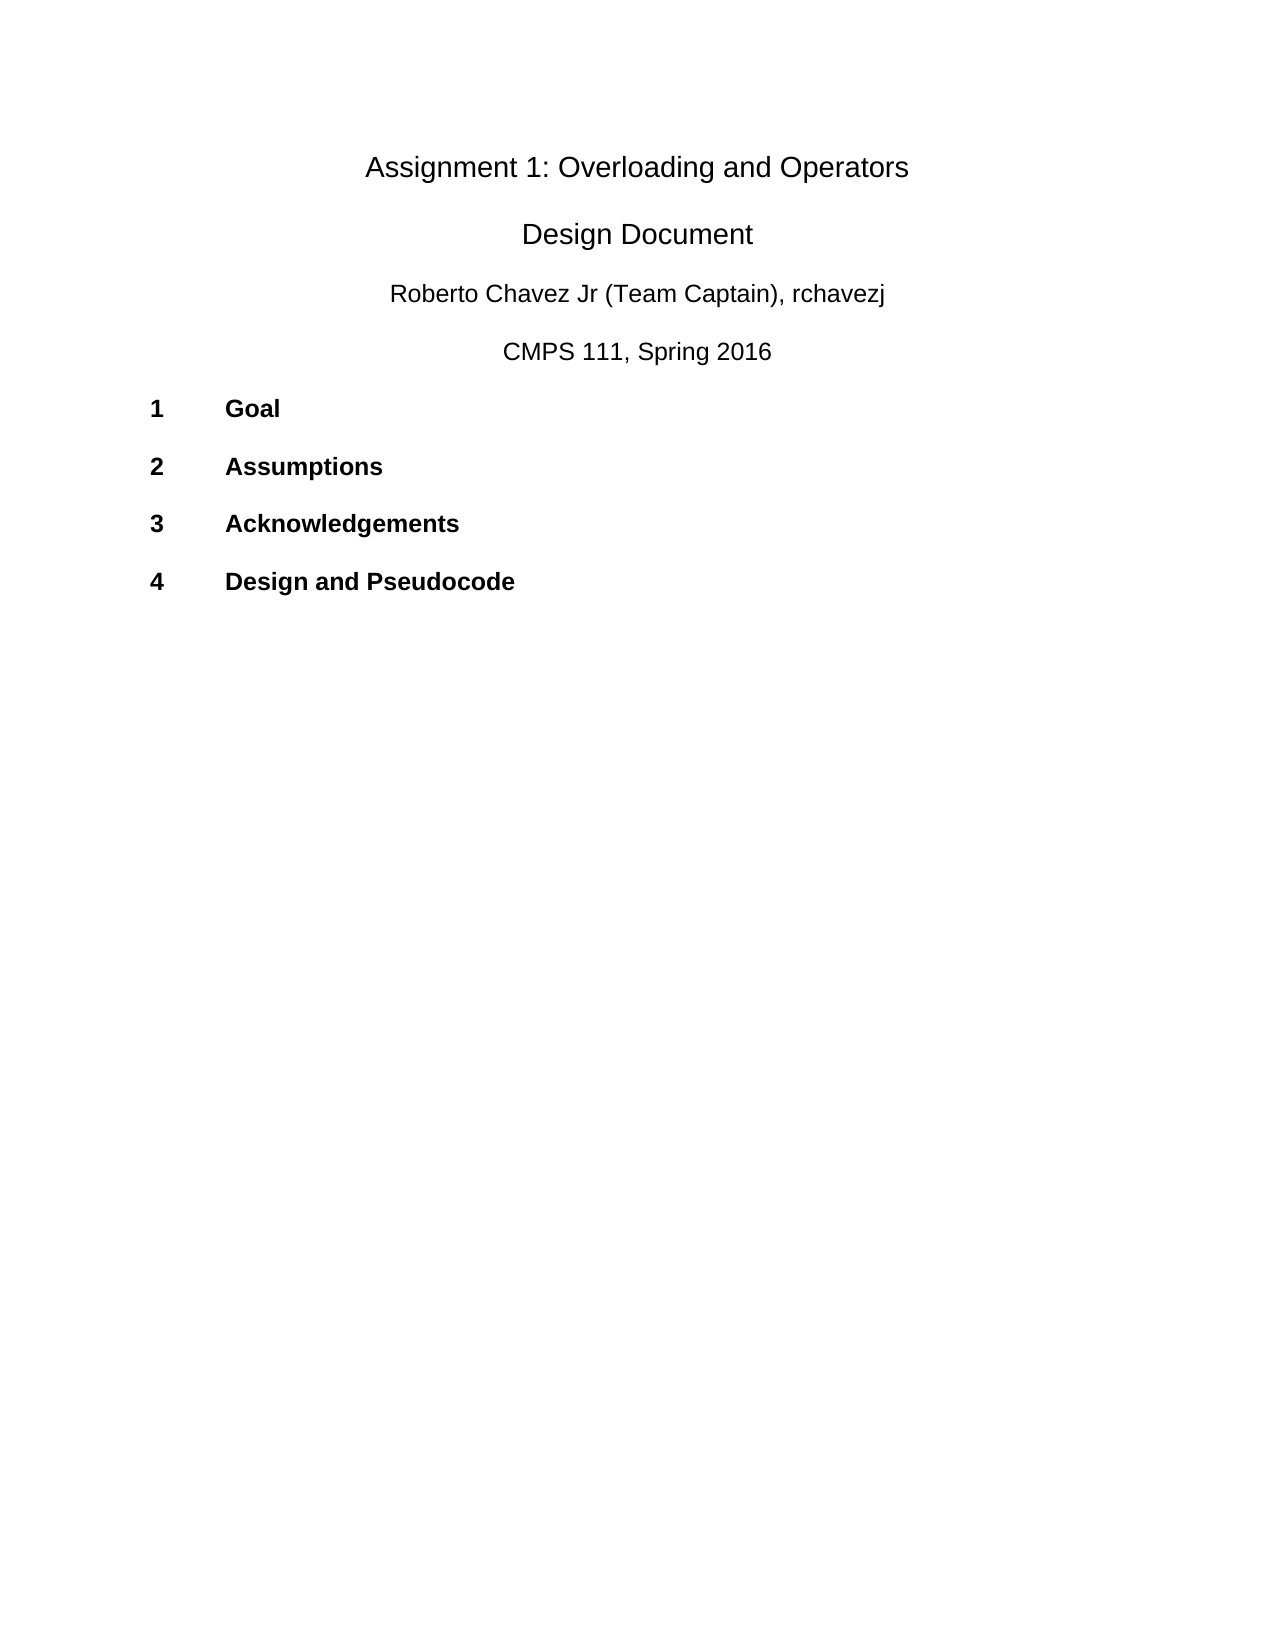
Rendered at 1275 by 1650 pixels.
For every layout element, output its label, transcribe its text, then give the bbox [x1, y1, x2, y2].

text 2 Assumptions [150, 452, 1125, 481]
text CMPS 111, Spring 2016 [150, 337, 1125, 366]
text 1 Goal [150, 394, 1125, 423]
text 3 Acknowledgements [150, 509, 1125, 538]
text Assignment 1: Overloading and Operators [150, 150, 1125, 183]
text Roberto Chavez Jr (Team Captain), rchavezj [150, 279, 1125, 308]
text 4 Design and Pseudocode [150, 567, 1125, 596]
text Design Document [150, 217, 1125, 251]
